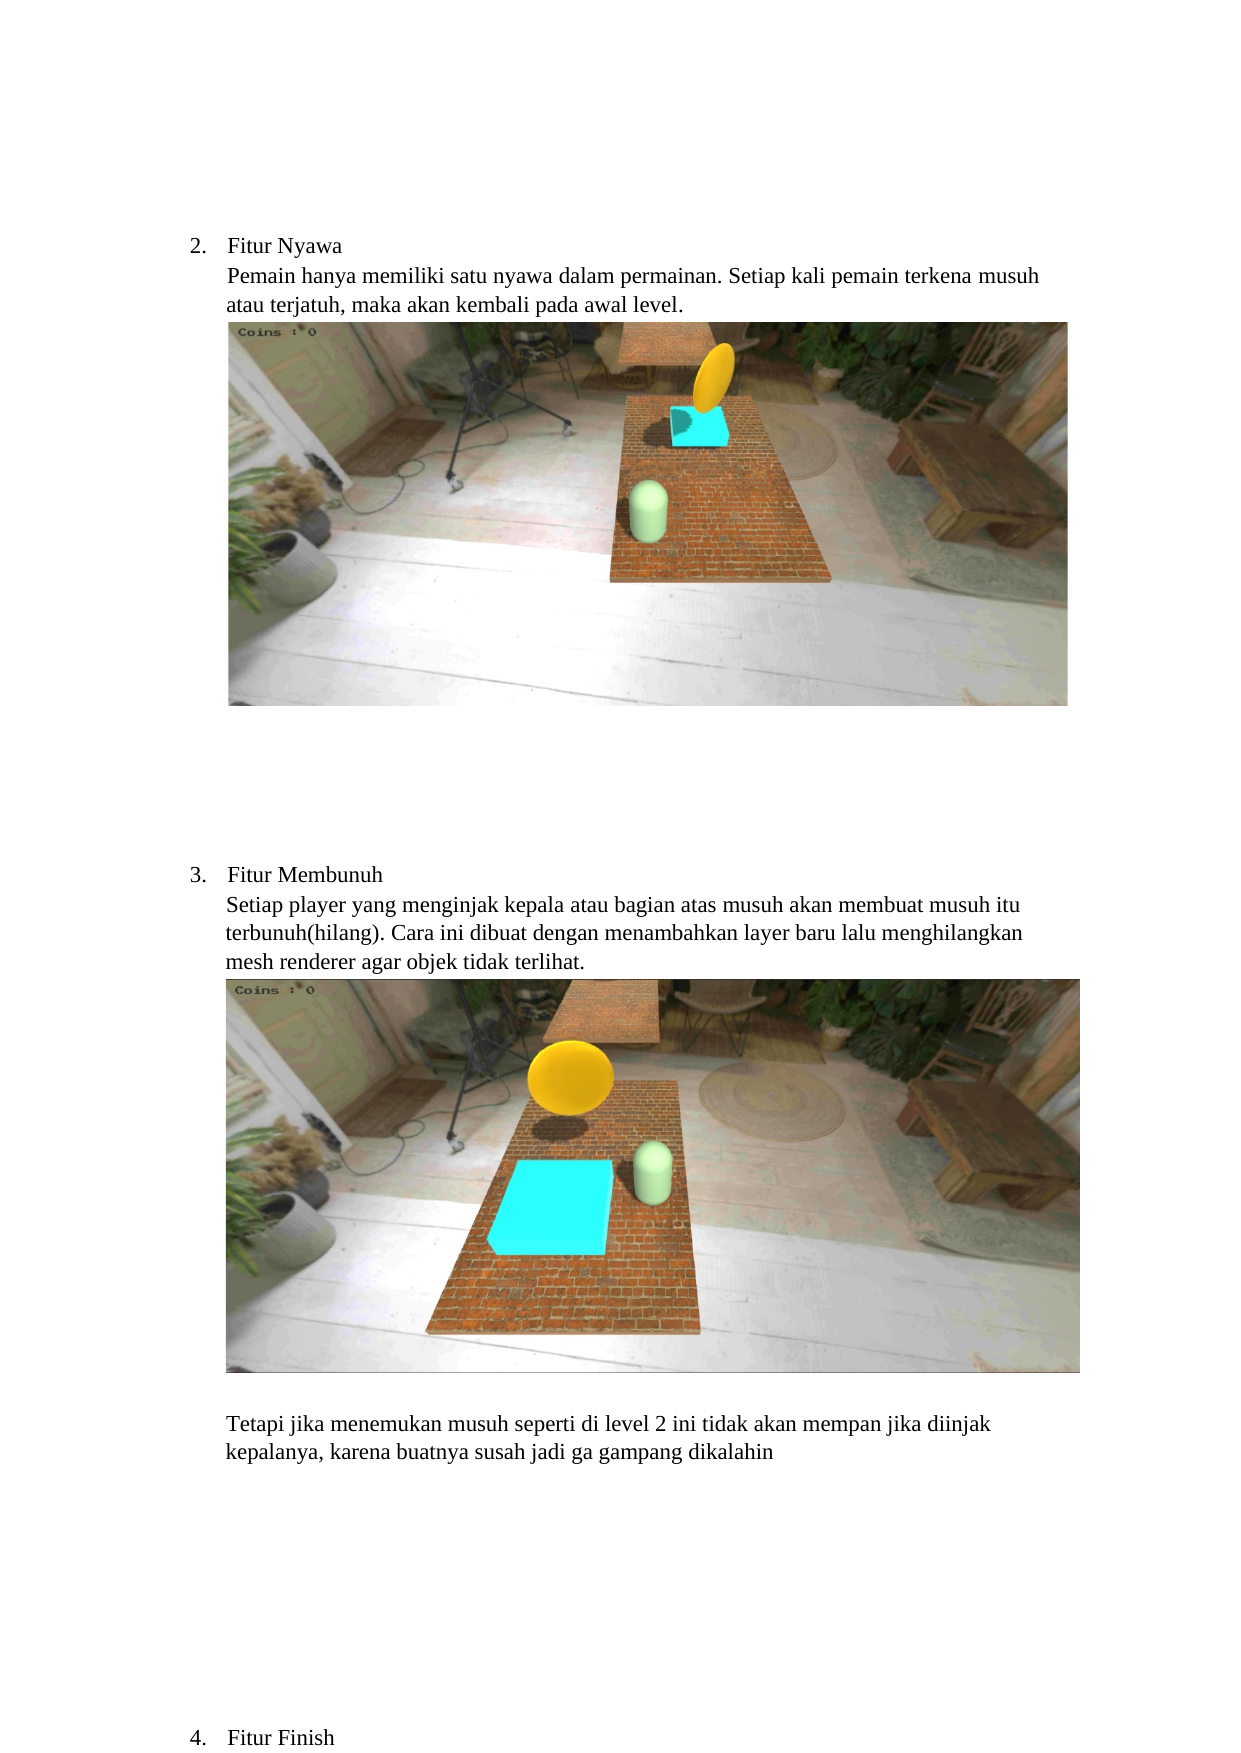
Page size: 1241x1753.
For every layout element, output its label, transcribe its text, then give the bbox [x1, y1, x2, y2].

picture [225, 979, 1080, 1373]
list Fitur Nyawa [189, 233, 1165, 259]
text Setiap player yang menginjak kepala atau bagian atas musuh akan membuat musuh itu terbunuh(hilang). Cara ini dibuat dengan menambahkan layer baru lalu menghilangkan mesh renderer agar objek tidak terlihat. [225, 891, 1057, 974]
text Pemain hanya memiliki satu nyawa dalam permainan. Setiap kali pemain terkena musuh atau terjatuh, maka akan kembali pada awal level. [226, 262, 1069, 317]
text Tetapi jika menemukan musuh seperti di level 2 ini tidak akan mempan jika diinjak kepalanya, karena buatnya susah jadi ga gampang dikalahin [225, 1410, 1057, 1493]
list Fitur Membunuh [189, 861, 1165, 887]
list Fitur Finish [189, 1724, 1165, 1750]
picture [228, 322, 1068, 706]
